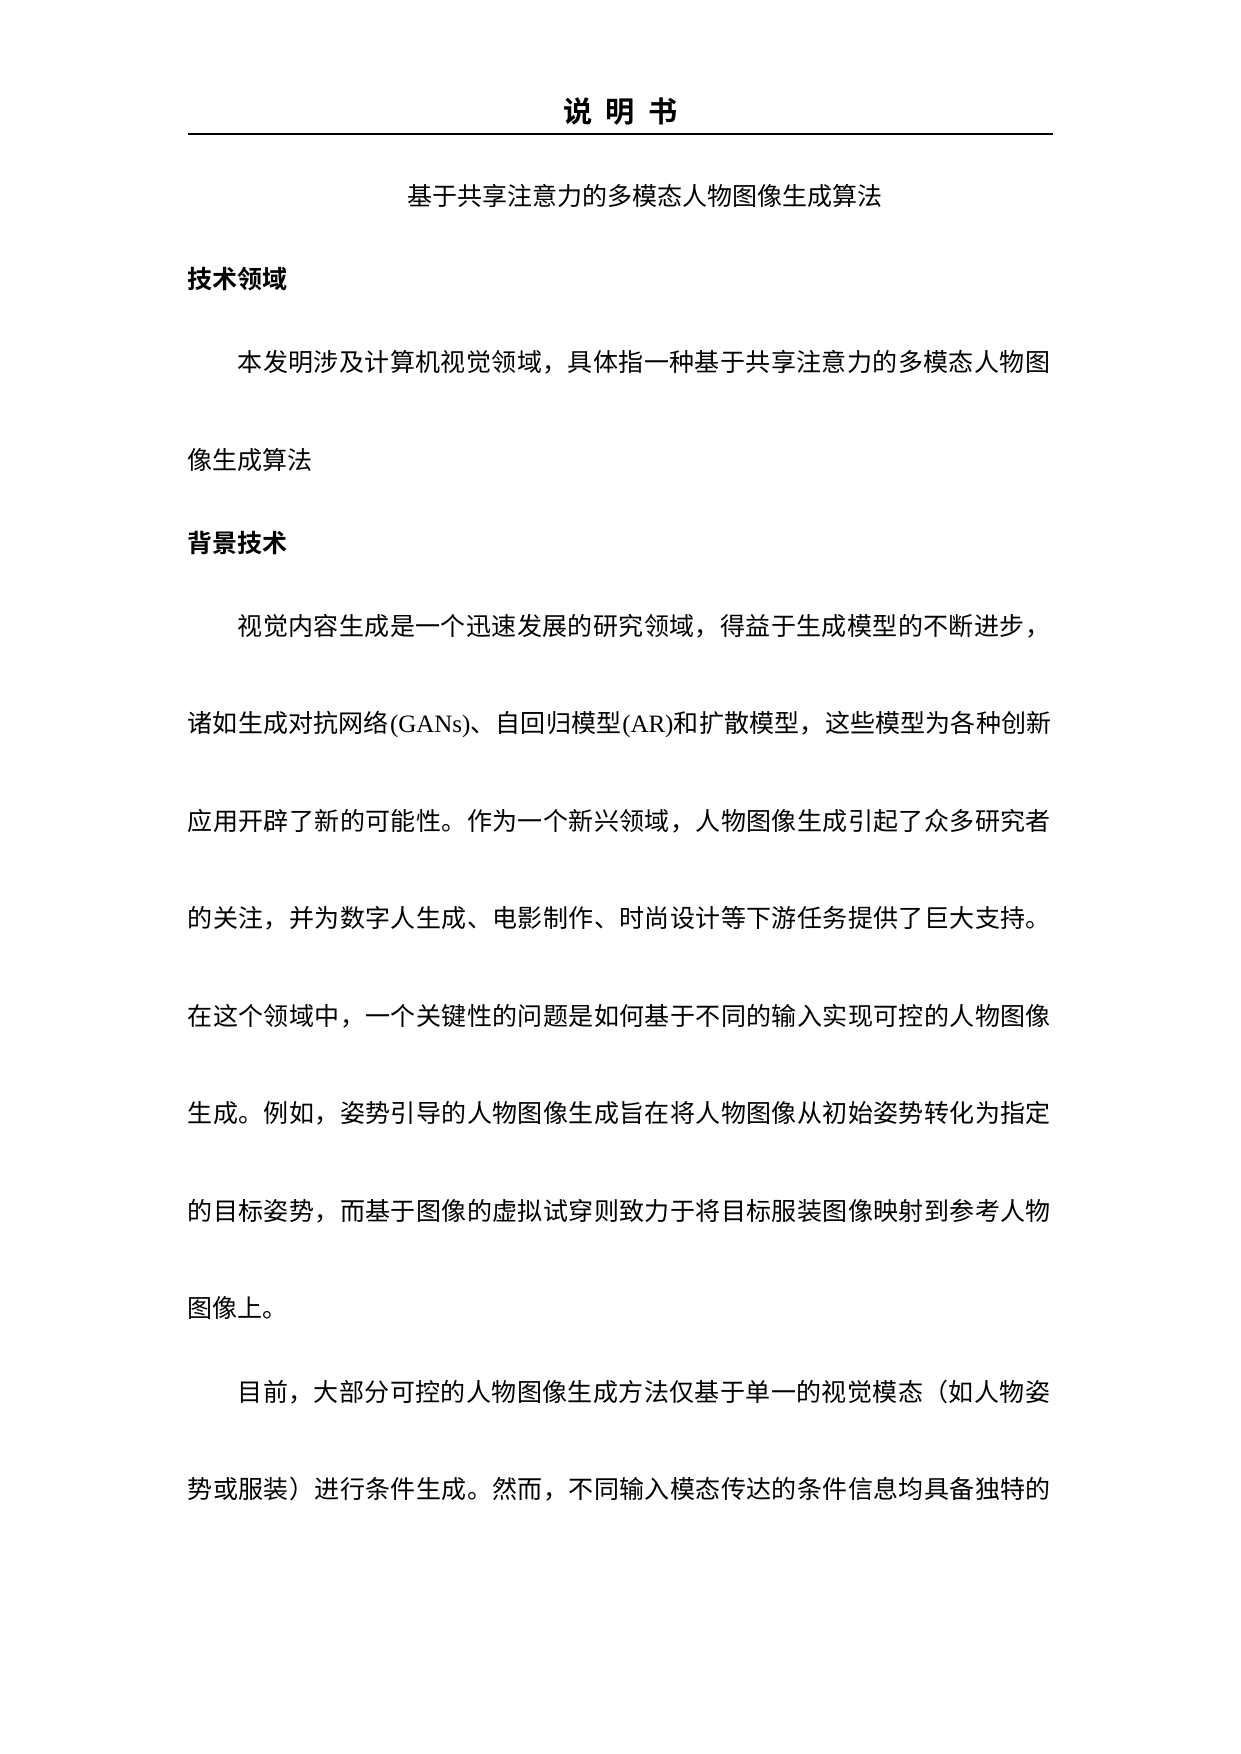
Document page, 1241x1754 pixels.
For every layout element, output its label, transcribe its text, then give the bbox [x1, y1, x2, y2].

text 视觉内容生成是一个迅速发展的研究领域，得益于生成模型的不断进步，诸如生成对抗网络(GANs)、自回归模型(AR)和扩散模型，这些模型为各种创新应用开辟了新的可能性。作为一个新兴领域，人物图像生成引起了众多研究者的关注，并为数字人生成、电影制作、时尚设计等下游任务提供了巨大支持。在这个领域中，一个关键性的问题是如何基于不同的输入实现可控的人物图像生成。例如，姿势引导的人物图像生成旨在将人物图像从初始姿势转化为指定的目标姿势，而基于图像的虚拟试穿则致力于将目标服装图像映射到参考人物图像上。 [187, 592, 1053, 1339]
text 本发明涉及计算机视觉领域，具体指一种基于共享注意力的多模态人物图像生成算法 [187, 328, 1053, 491]
text 技术领域 [187, 245, 1053, 310]
text 基于共享注意力的多模态人物图像生成算法 [187, 162, 1053, 227]
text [187, 1358, 1053, 1520]
text 背景技术 [187, 509, 1053, 574]
